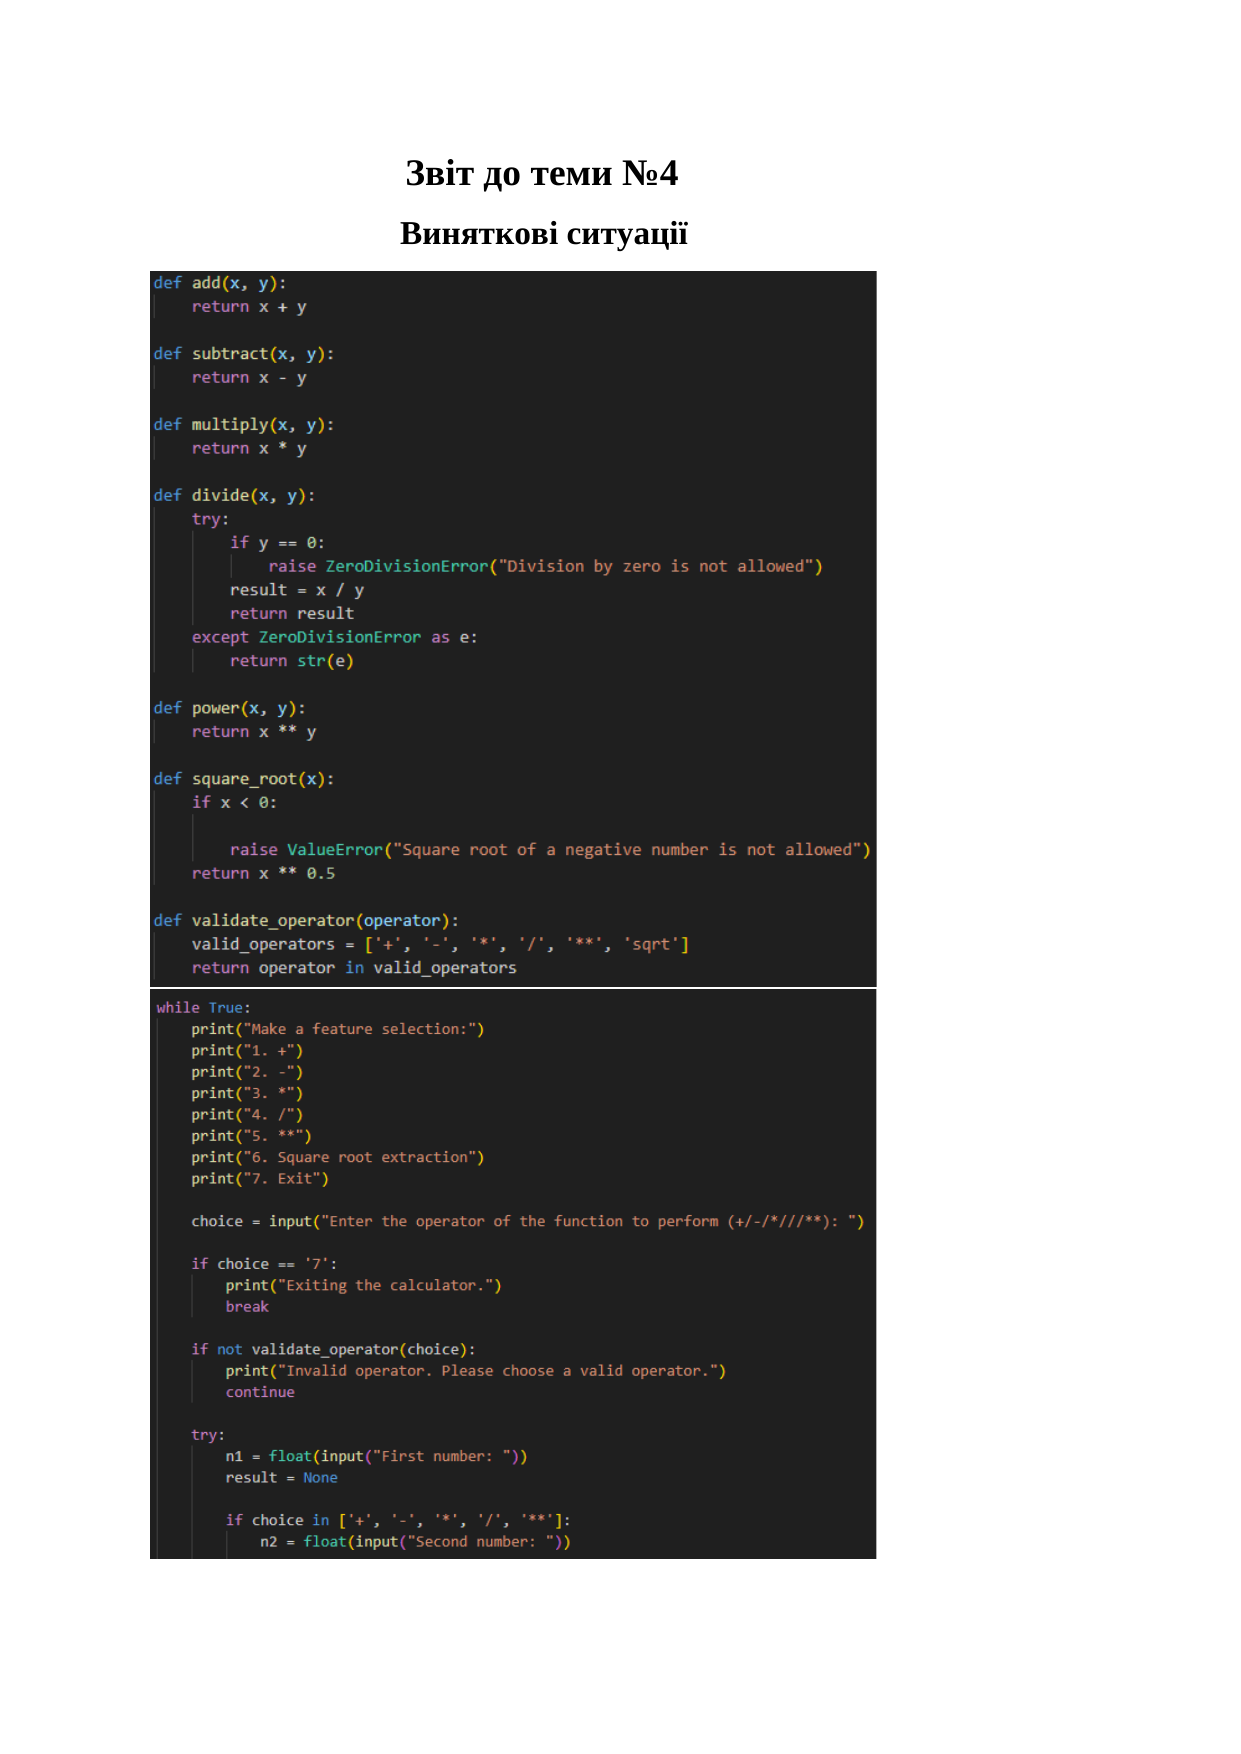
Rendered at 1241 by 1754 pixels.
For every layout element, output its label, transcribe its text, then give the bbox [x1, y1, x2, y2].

picture [150, 989, 877, 1559]
text Звіт до теми №4 [150, 150, 1090, 193]
text Виняткові ситуації [150, 213, 1090, 252]
picture [150, 271, 877, 987]
